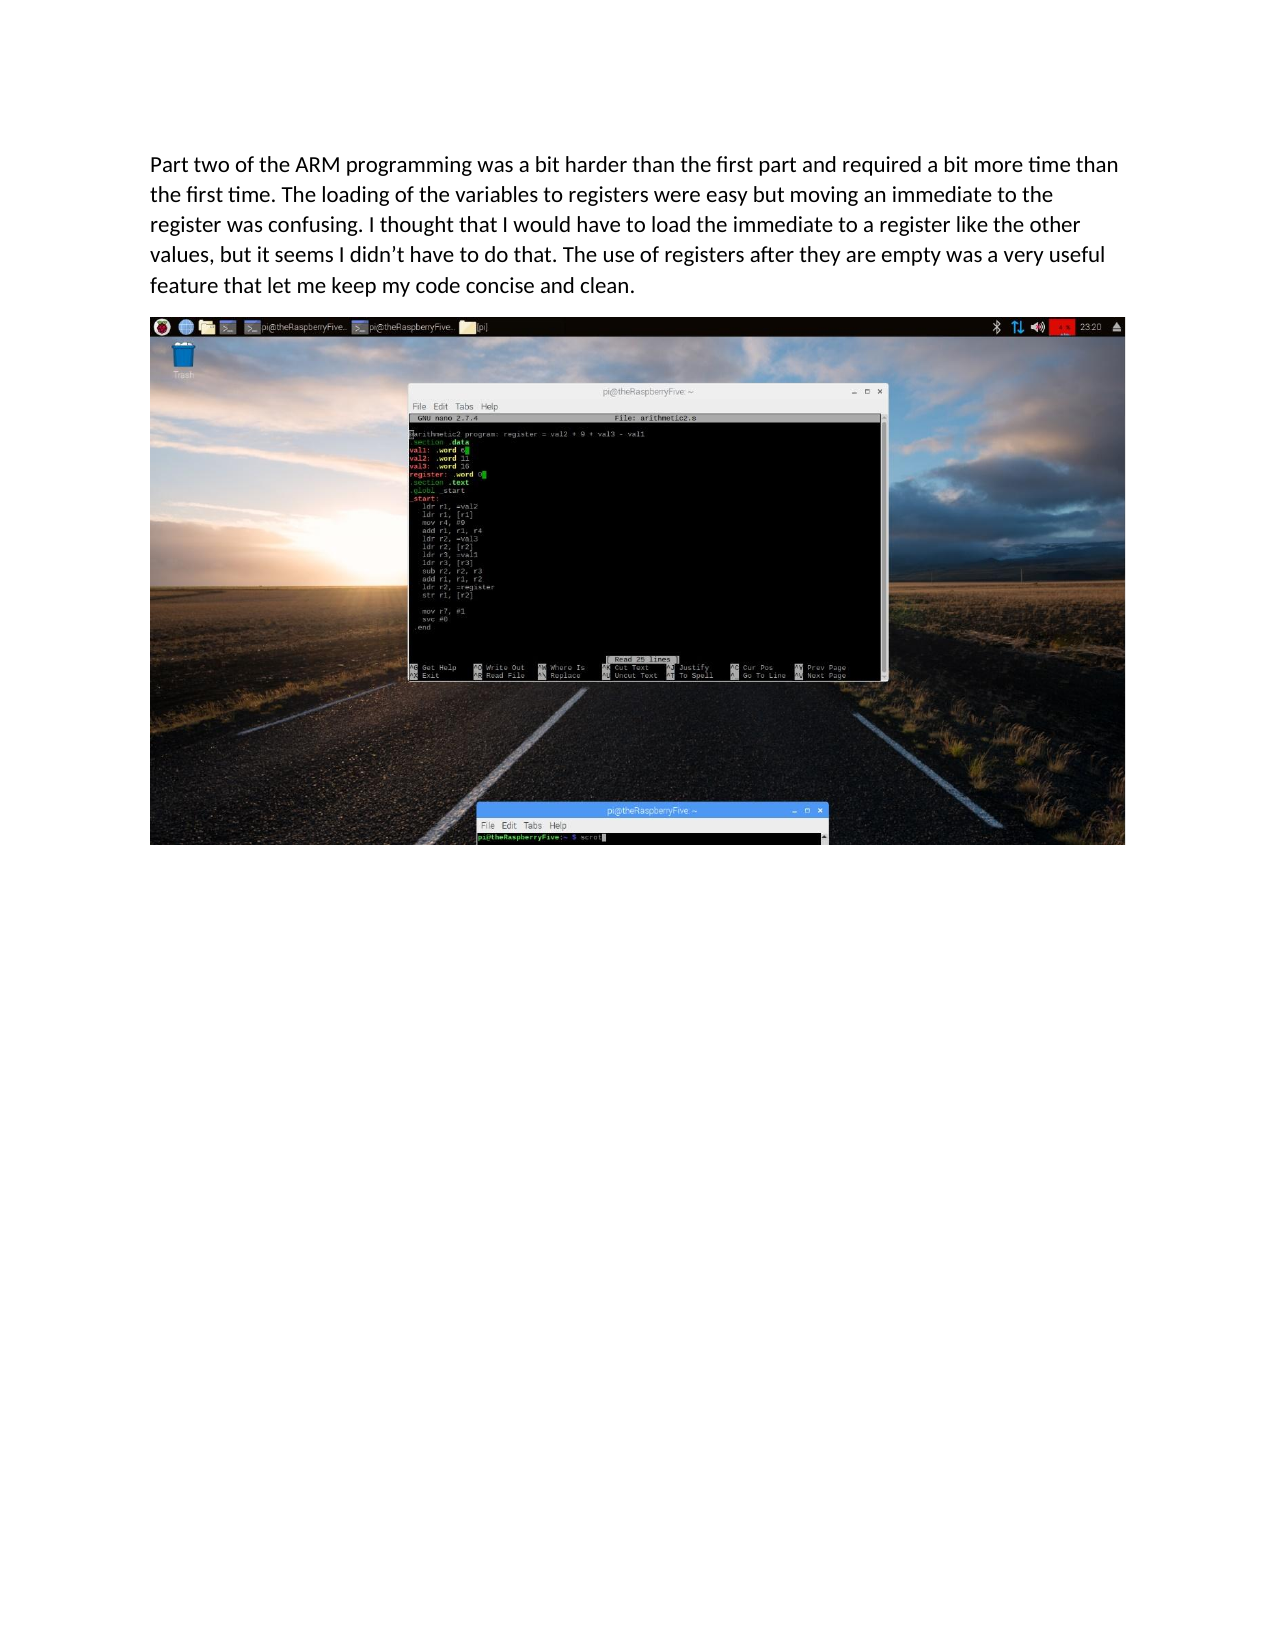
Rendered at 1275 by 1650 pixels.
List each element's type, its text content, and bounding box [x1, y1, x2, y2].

picture [150, 317, 1125, 845]
text Part two of the ARM programming was a bit harder than the first part and required a bit more time than the first time. The loading of the variables to registers were easy but moving an immediate to the register was confusing. I thought that I would have to load the immediate to a register like the other values, but it seems I didn’t have to do that. The use of registers after they are empty was a very useful feature that let me keep my code concise and clean. [150, 150, 1125, 299]
